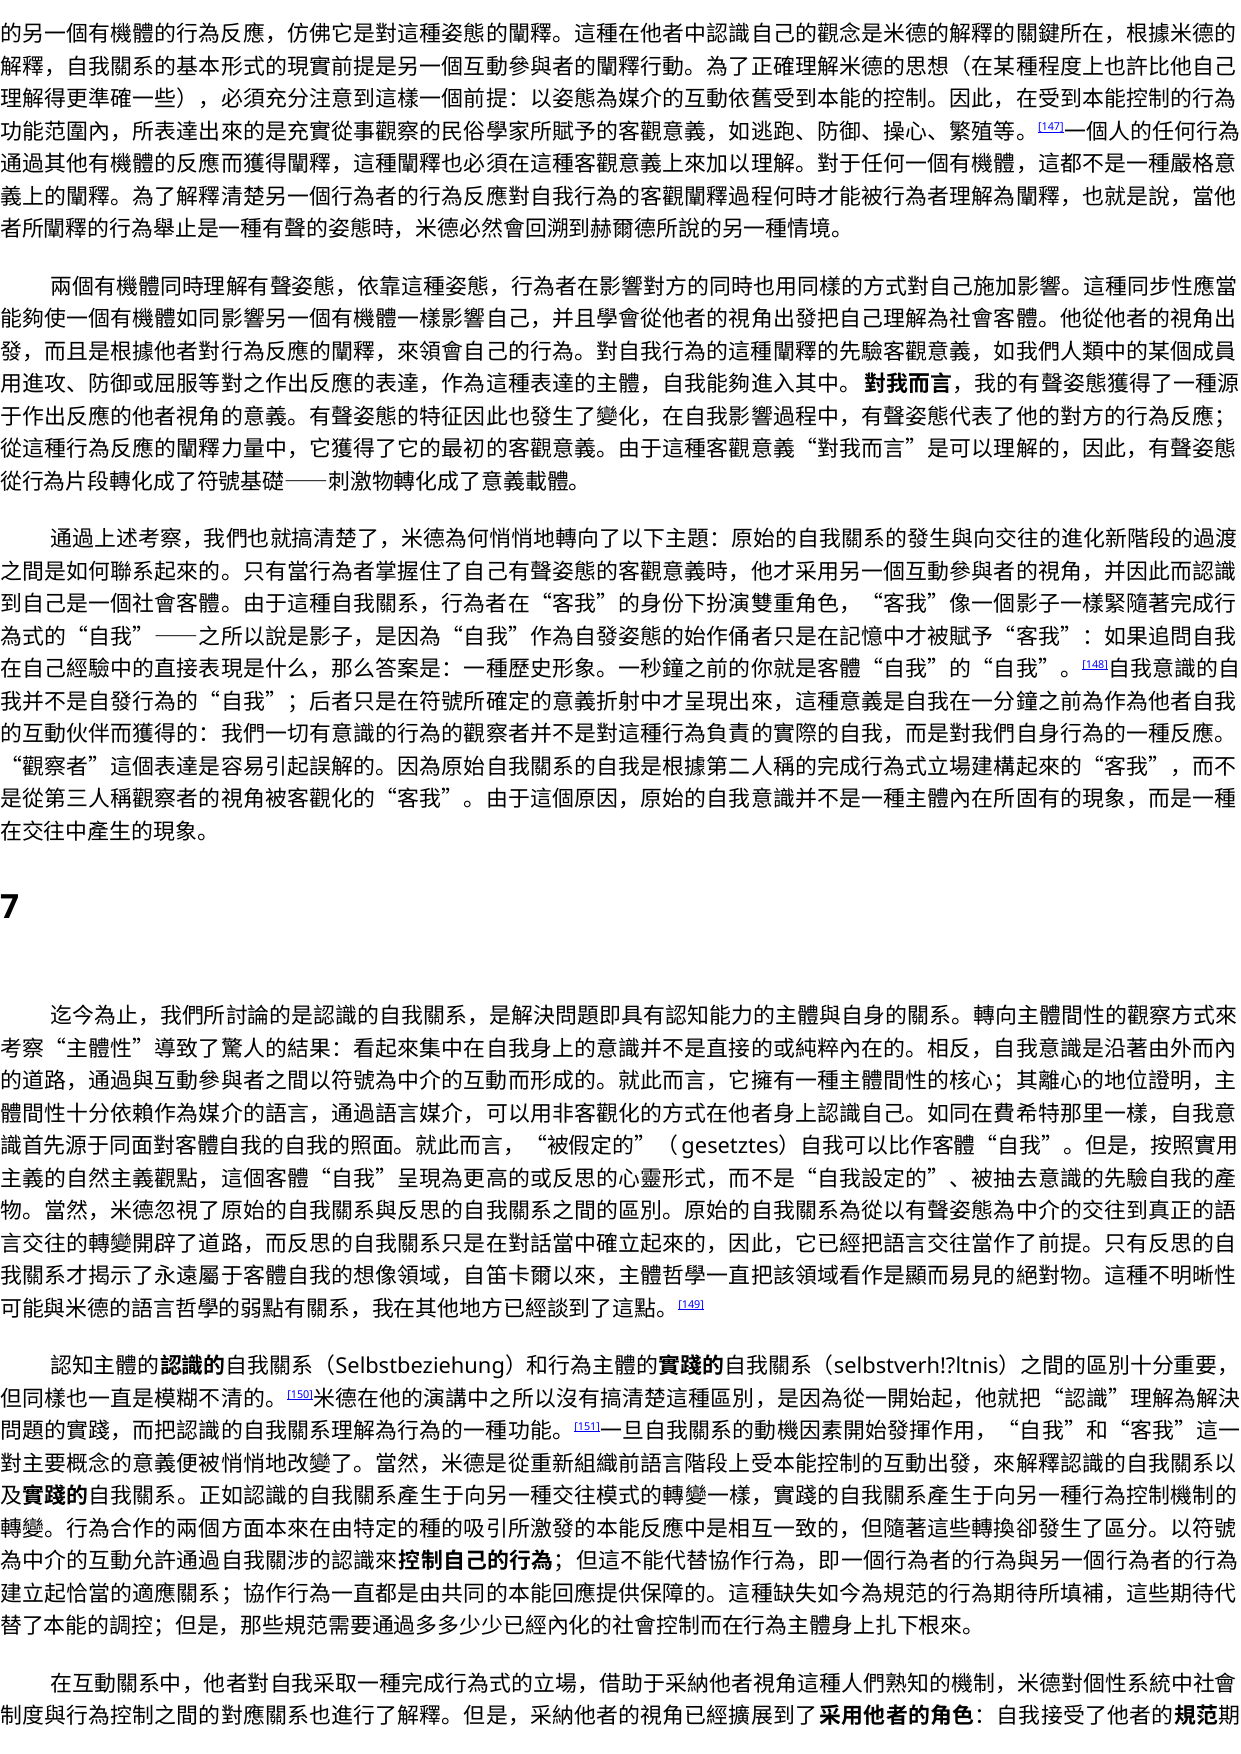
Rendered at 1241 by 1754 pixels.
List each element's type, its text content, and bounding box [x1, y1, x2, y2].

text 兩個有機體同時理解有聲姿態，依靠這種姿態，行為者在影響對方的同時也用同樣的方式對自己施加影響。這種同步性應當能夠使一個有機體如同影響另一個有機體一樣影響自己，并且學會從他者的視角出發把自己理解為社會客體。他從他者的視角出發，而且是根據他者對行為反應的闡釋，來領會自己的行為。對自我行為的這種闡釋的先驗客觀意義，如我們人類中的某個成員用進攻、防御或屈服等對之作出反應的表達，作為這種表達的主體，自我能夠進入其中。對我而言，我的有聲姿態獲得了一種源于作出反應的他者視角的意義。有聲姿態的特征因此也發生了變化，在自我影響過程中，有聲姿態代表了他的對方的行為反應；從這種行為反應的闡釋力量中，它獲得了它的最初的客觀意義。由于這種客觀意義“對我而言”是可以理解的，因此，有聲姿態從行為片段轉化成了符號基礎——刺激物轉化成了意義載體。 [0, 268, 1240, 496]
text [0, 16, 1240, 243]
subtitle 7 [0, 873, 1240, 938]
text 通過上述考察，我們也就搞清楚了，米德為何悄悄地轉向了以下主題：原始的自我關系的發生與向交往的進化新階段的過渡之間是如何聯系起來的。只有當行為者掌握住了自己有聲姿態的客觀意義時，他才采用另一個互動參與者的視角，并因此而認識到自己是一個社會客體。由于這種自我關系，行為者在“客我”的身份下扮演雙重角色，“客我”像一個影子一樣緊隨著完成行為式的“自我”——之所以說是影子，是因為“自我”作為自發姿態的始作俑者只是在記憶中才被賦予“客我”：如果追問自我在自己經驗中的直接表現是什么，那么答案是：一種歷史形象。一秒鐘之前的你就是客體“自我”的“自我”。[148]自我意識的自我并不是自發行為的“自我”；后者只是在符號所確定的意義折射中才呈現出來，這種意義是自我在一分鐘之前為作為他者自我的互動伙伴而獲得的：我們一切有意識的行為的觀察者并不是對這種行為負責的實際的自我，而是對我們自身行為的一種反應。“觀察者”這個表達是容易引起誤解的。因為原始自我關系的自我是根據第二人稱的完成行為式立場建構起來的“客我”，而不是從第三人稱觀察者的視角被客觀化的“客我”。由于這個原因，原始的自我意識并不是一種主體內在所固有的現象，而是一種在交往中產生的現象。 [0, 521, 1240, 846]
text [0, 1666, 1240, 1731]
text 認知主體的認識的自我關系（Selbstbeziehung）和行為主體的實踐的自我關系（selbstverh!?ltnis）之間的區別十分重要，但同樣也一直是模糊不清的。[150]米德在他的演講中之所以沒有搞清楚這種區別，是因為從一開始起，他就把“認識”理解為解決問題的實踐，而把認識的自我關系理解為行為的一種功能。[151]一旦自我關系的動機因素開始發揮作用，“自我”和“客我”這一對主要概念的意義便被悄悄地改變了。當然，米德是從重新組織前語言階段上受本能控制的互動出發，來解釋認識的自我關系以及實踐的自我關系。正如認識的自我關系產生于向另一種交往模式的轉變一樣，實踐的自我關系產生于向另一種行為控制機制的轉變。行為合作的兩個方面本來在由特定的種的吸引所激發的本能反應中是相互一致的，但隨著這些轉換卻發生了區分。以符號為中介的互動允許通過自我關涉的認識來控制自己的行為；但這不能代替協作行為，即一個行為者的行為與另一個行為者的行為建立起恰當的適應關系；協作行為一直都是由共同的本能回應提供保障的。這種缺失如今為規范的行為期待所填補，這些期待代替了本能的調控；但是，那些規范需要通過多多少少已經內化的社會控制而在行為主體身上扎下根來。 [0, 1348, 1240, 1641]
text 迄今為止，我們所討論的是認識的自我關系，是解決問題即具有認知能力的主體與自身的關系。轉向主體間性的觀察方式來考察“主體性”導致了驚人的結果：看起來集中在自我身上的意識并不是直接的或純粹內在的。相反，自我意識是沿著由外而內的道路，通過與互動參與者之間以符號為中介的互動而形成的。就此而言，它擁有一種主體間性的核心；其離心的地位證明，主體間性十分依賴作為媒介的語言，通過語言媒介，可以用非客觀化的方式在他者身上認識自己。如同在費希特那里一樣，自我意識首先源于同面對客體自我的自我的照面。就此而言，“被假定的”（gesetztes）自我可以比作客體“自我”。但是，按照實用主義的自然主義觀點，這個客體“自我”呈現為更高的或反思的心靈形式，而不是“自我設定的”、被抽去意識的先驗自我的產物。當然，米德忽視了原始的自我關系與反思的自我關系之間的區別。原始的自我關系為從以有聲姿態為中介的交往到真正的語言交往的轉變開辟了道路，而反思的自我關系只是在對話當中確立起來的，因此，它已經把語言交往當作了前提。只有反思的自我關系才揭示了永遠屬于客體自我的想像領域，自笛卡爾以來，主體哲學一直把該領域看作是顯而易見的絕對物。這種不明晰性可能與米德的語言哲學的弱點有關系，我在其他地方已經談到了這點。[149] [0, 998, 1240, 1323]
